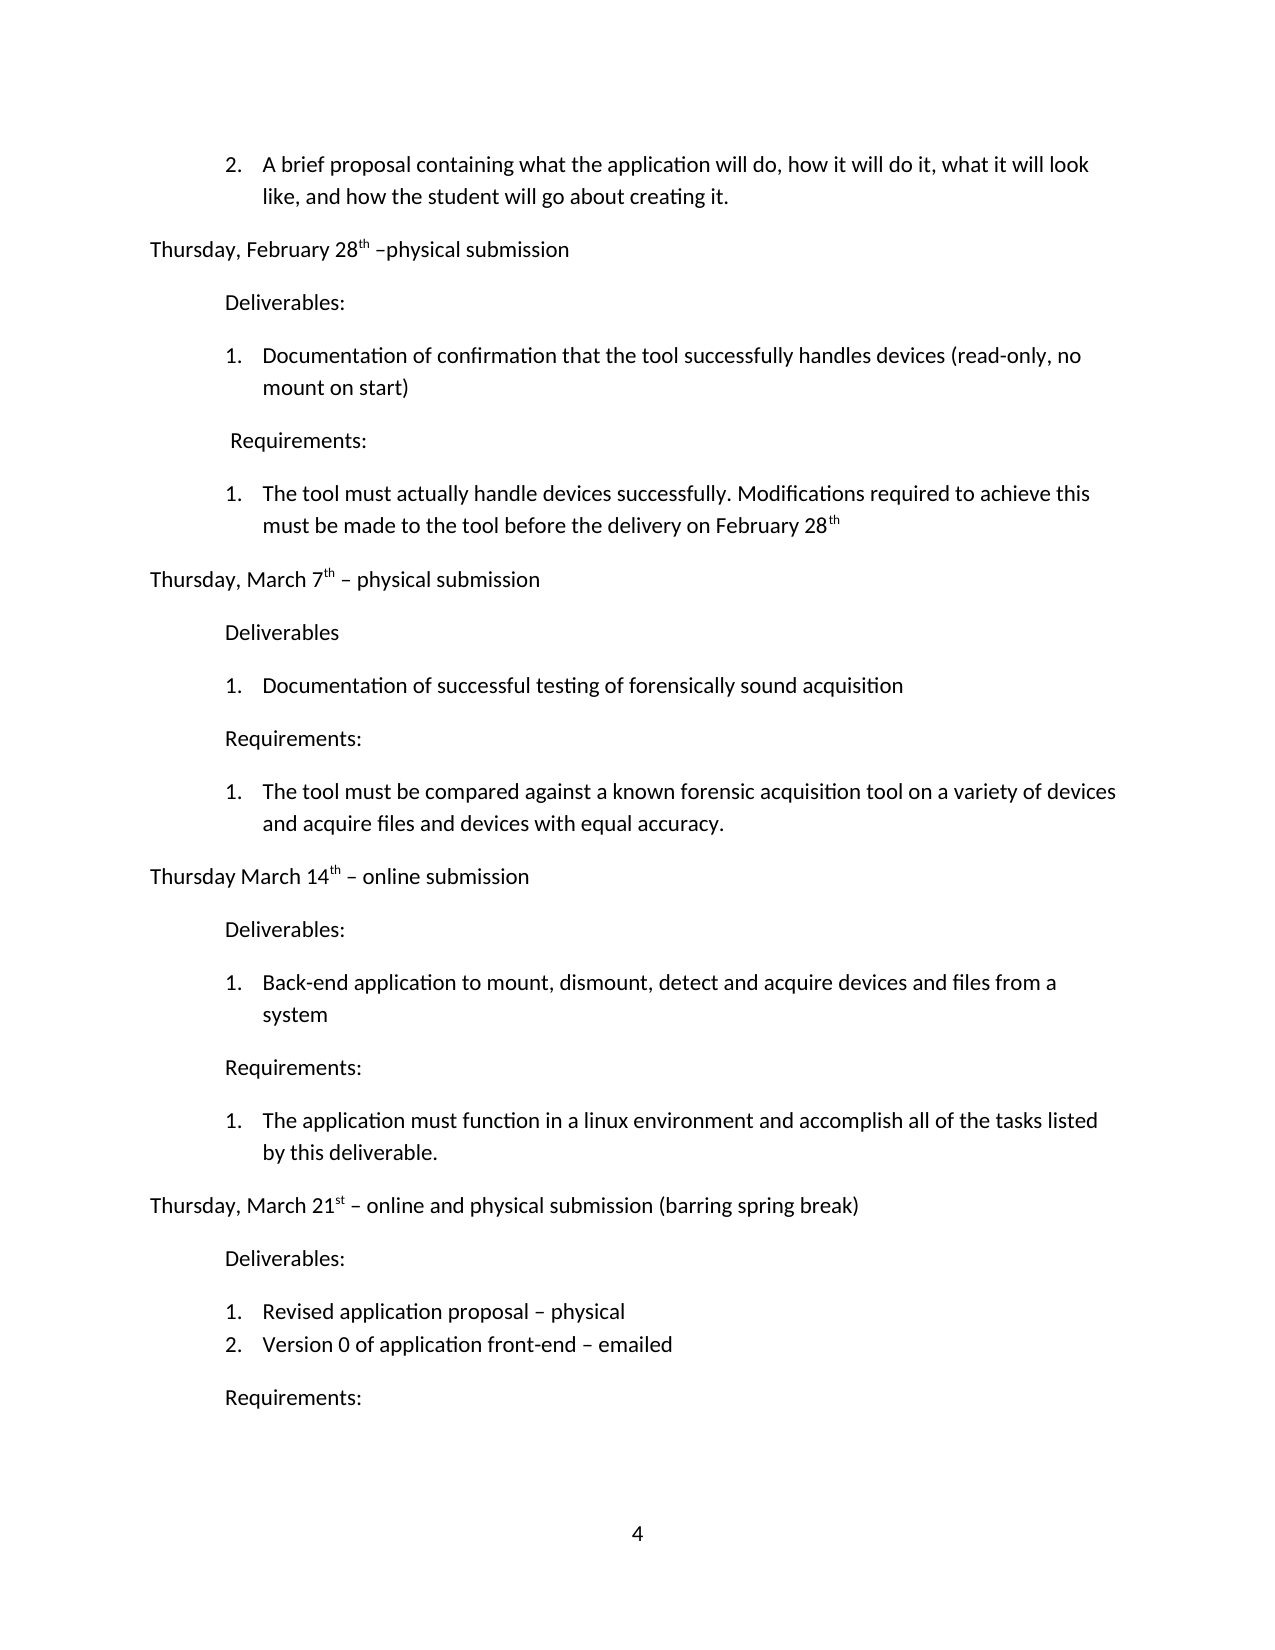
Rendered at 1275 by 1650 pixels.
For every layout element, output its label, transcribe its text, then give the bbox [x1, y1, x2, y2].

text Deliverables: [225, 288, 1125, 316]
list Revised application proposal – physical [225, 1297, 1125, 1326]
text Thursday, March 7th – physical submission [150, 565, 1125, 593]
list A brief proposal containing what the application will do, how it will do it, what it will look like, and how the student will go about creating it. [225, 150, 1125, 210]
text Requirements: [225, 1383, 1125, 1411]
list The tool must actually handle devices successfully. Modifications required to achieve this must be made to the tool before the delivery on February 28th [225, 479, 1125, 540]
text Deliverables [225, 618, 1125, 646]
list Documentation of confirmation that the tool successfully handles devices (read-only, no mount on start) [225, 341, 1125, 401]
text Deliverables: [150, 1244, 1125, 1272]
list The application must function in a linux environment and accomplish all of the tasks listed by this deliverable. [225, 1106, 1125, 1166]
text Requirements: [225, 1053, 1125, 1081]
text Thursday, March 21st – online and physical submission (barring spring break) [150, 1191, 1125, 1219]
list Documentation of successful testing of forensically sound acquisition [225, 671, 1125, 699]
list Back-end application to mount, dismount, detect and acquire devices and files from a system [225, 968, 1125, 1028]
text Requirements: [225, 426, 1125, 454]
text Requirements: [225, 724, 1125, 752]
list The tool must be compared against a known forensic acquisition tool on a variety of devices and acquire files and devices with equal accuracy. [225, 777, 1125, 837]
text Thursday March 14th – online submission [150, 862, 1125, 890]
text Deliverables: [150, 915, 1125, 943]
list Version 0 of application front-end – emailed [225, 1330, 1125, 1358]
text Thursday, February 28th –physical submission [150, 235, 1125, 263]
